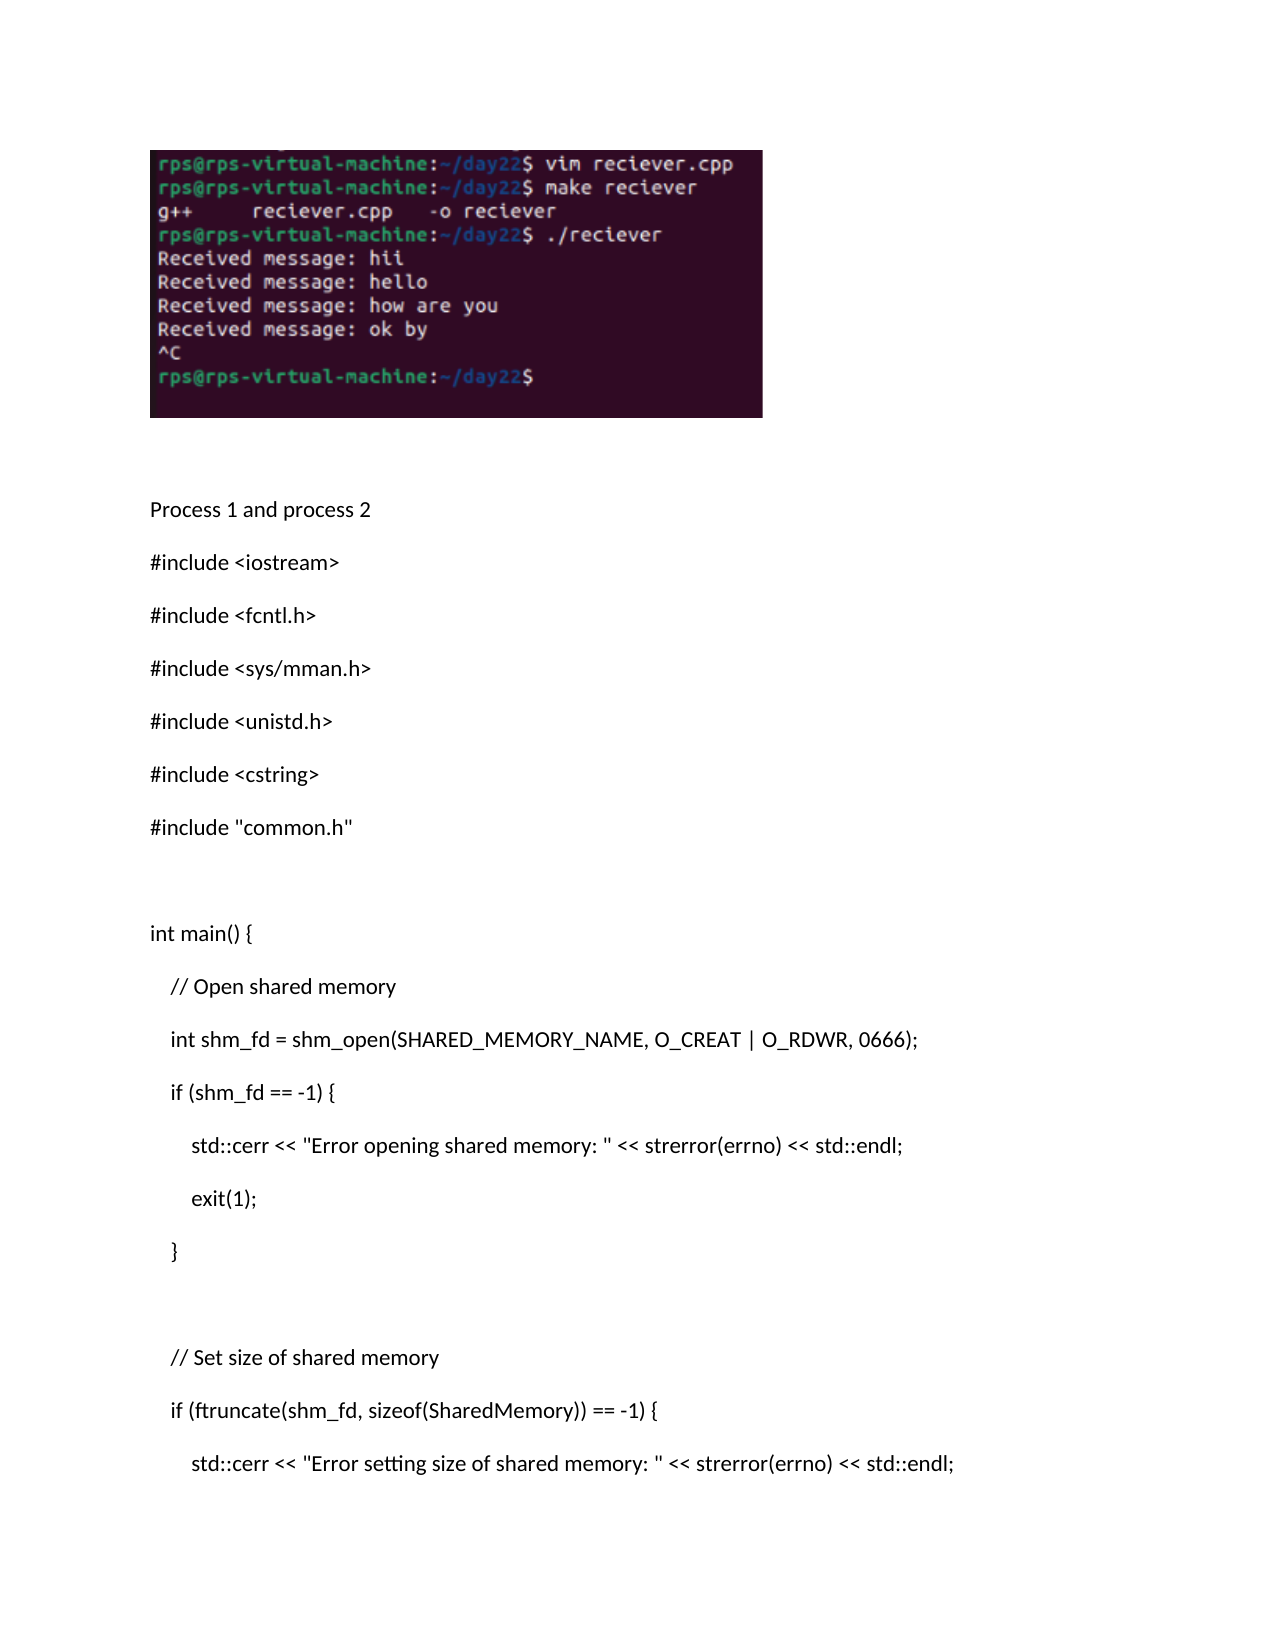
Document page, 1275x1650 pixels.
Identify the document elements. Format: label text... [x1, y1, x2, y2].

text #include <cstring> [150, 760, 1125, 788]
text #include <sys/mman.h> [150, 654, 1125, 682]
text #include <iostream> [150, 548, 1125, 576]
text Process 1 and process 2 [150, 495, 1125, 523]
text if (ftruncate(shm_fd, sizeof(SharedMemory)) == -1) { [150, 1397, 1125, 1424]
text int shm_fd = shm_open(SHARED_MEMORY_NAME, O_CREAT | O_RDWR, 0666); [150, 1025, 1125, 1053]
text #include "common.h" [150, 813, 1125, 841]
text #include <unistd.h> [150, 707, 1125, 735]
text } [150, 1237, 1125, 1266]
text // Open shared memory [150, 972, 1125, 1000]
picture [150, 150, 763, 418]
text if (shm_fd == -1) { [150, 1078, 1125, 1106]
text exit(1); [150, 1184, 1125, 1212]
text std::cerr << "Error setting size of shared memory: " << strerror(errno) << std::endl; [150, 1449, 1125, 1478]
text // Set size of shared memory [150, 1343, 1125, 1372]
text std::cerr << "Error opening shared memory: " << strerror(errno) << std::endl; [150, 1131, 1125, 1159]
text #include <fcntl.h> [150, 601, 1125, 629]
text int main() { [150, 919, 1125, 947]
